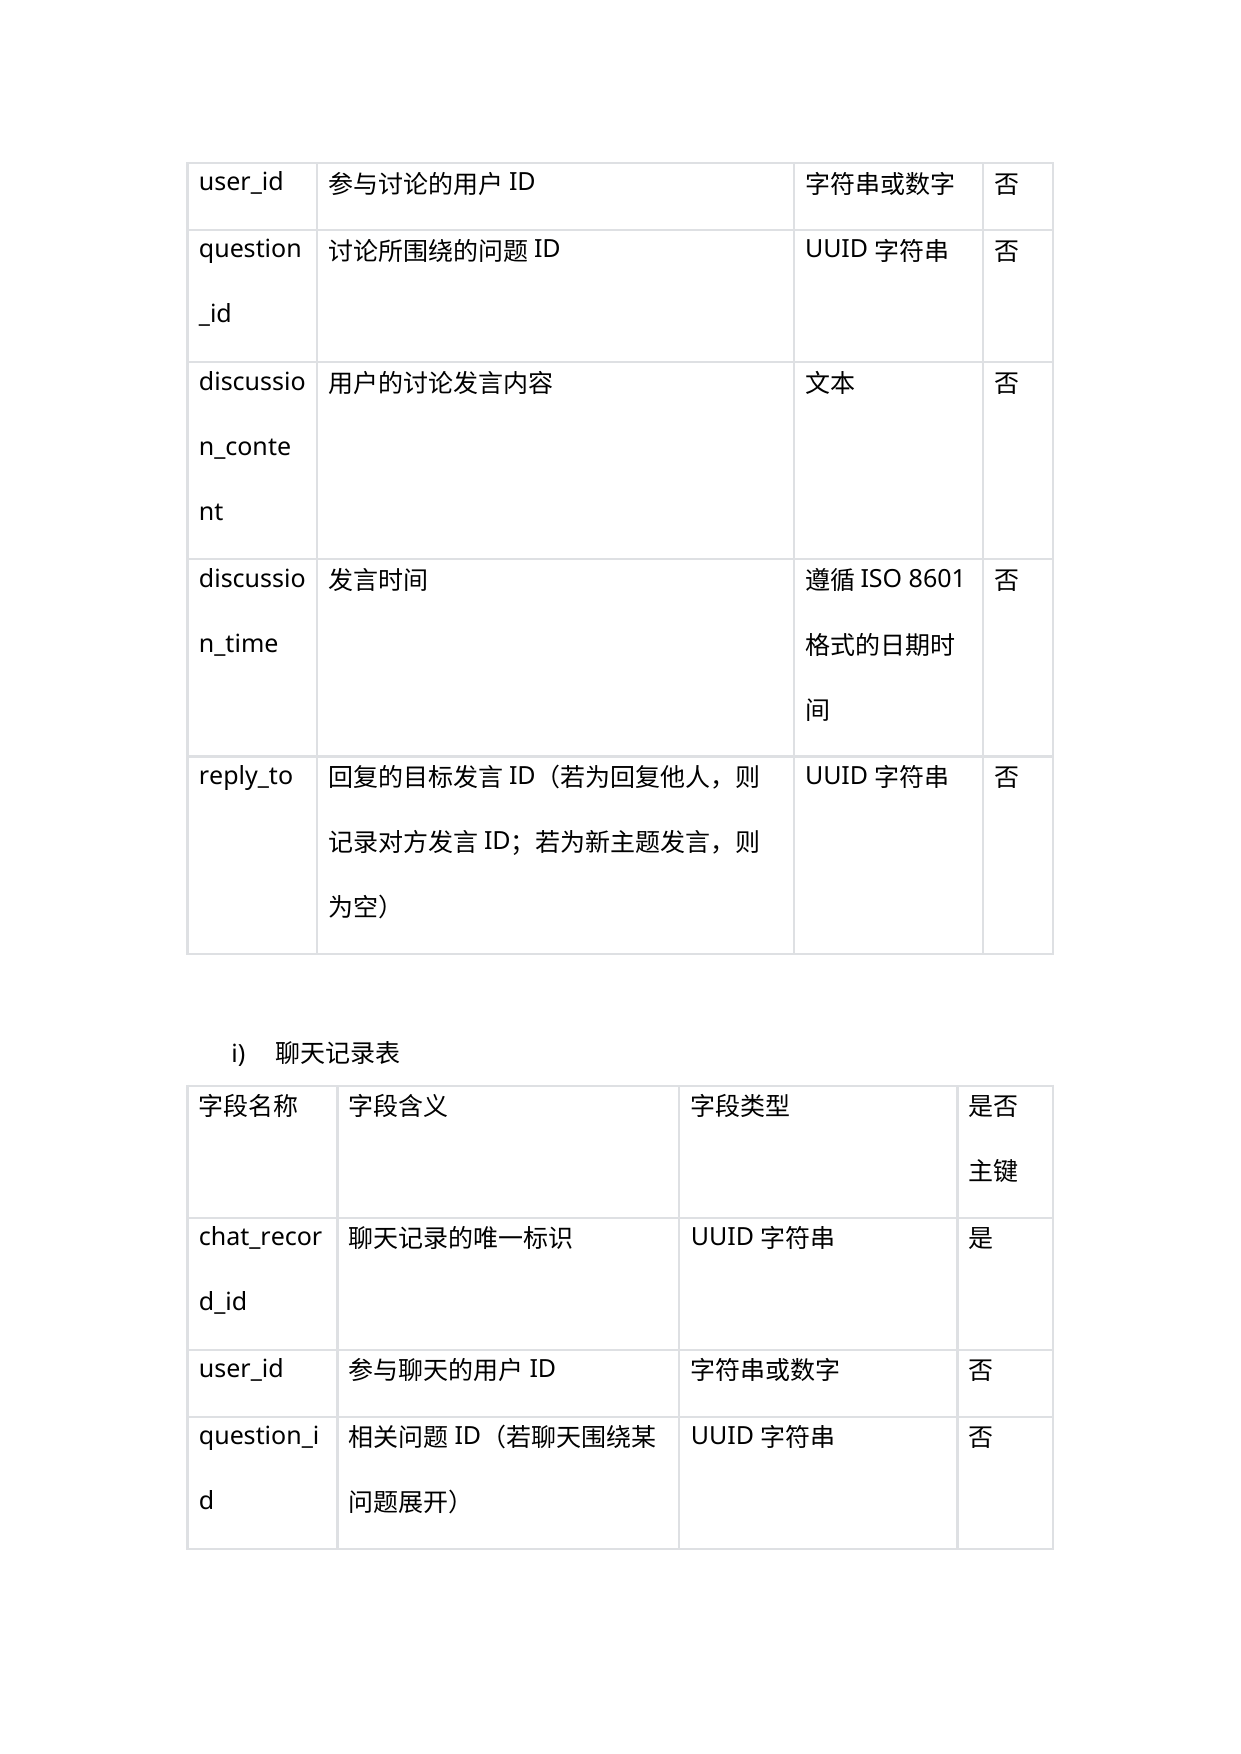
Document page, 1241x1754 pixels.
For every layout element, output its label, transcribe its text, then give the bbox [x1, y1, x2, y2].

table_cell 字符串或数字 [795, 164, 982, 229]
table_cell user_id [189, 1351, 336, 1416]
table_cell reply_to [189, 758, 316, 952]
table_cell 聊天记录的唯一标识 [339, 1219, 678, 1349]
table_cell 发言时间 [318, 560, 793, 755]
table_cell UUID 字符串 [795, 231, 982, 361]
table_header 字段类型 [680, 1087, 956, 1217]
table_cell 讨论所围绕的问题 ID [318, 231, 793, 361]
table_cell question_id [189, 1418, 336, 1548]
table_cell UUID 字符串 [795, 758, 982, 952]
table_header 字段名称 [189, 1087, 336, 1217]
table_cell 否 [959, 1418, 1052, 1548]
table_cell 文本 [795, 363, 982, 558]
table_cell 是 [959, 1219, 1052, 1349]
table_cell 回复的目标发言 ID（若为回复他人，则记录对方发言 ID；若为新主题发言，则为空） [318, 758, 793, 952]
table_cell 否 [984, 758, 1052, 952]
table_cell 否 [984, 363, 1052, 558]
table_cell discussion_content [189, 363, 316, 558]
table_cell 用户的讨论发言内容 [318, 363, 793, 558]
table_cell 字符串或数字 [680, 1351, 956, 1416]
table_cell user_id [189, 164, 316, 229]
table_cell 参与聊天的用户 ID [339, 1351, 678, 1416]
table_cell UUID 字符串 [680, 1418, 956, 1548]
table_cell 否 [984, 231, 1052, 361]
table_header 字段含义 [339, 1087, 678, 1217]
table_cell question_id [189, 231, 316, 361]
list 聊天记录表 [187, 1019, 1053, 1084]
table_cell 相关问题 ID（若聊天围绕某问题展开） [339, 1418, 678, 1548]
table_cell 否 [959, 1351, 1052, 1416]
table_cell 否 [984, 560, 1052, 755]
table_header 是否主键 [959, 1087, 1052, 1217]
table_cell UUID 字符串 [680, 1219, 956, 1349]
table_cell chat_record_id [189, 1219, 336, 1349]
table_cell 参与讨论的用户 ID [318, 164, 793, 229]
table_cell 否 [984, 164, 1052, 229]
table_cell 遵循 ISO 8601 格式的日期时间 [795, 560, 982, 755]
table_cell discussion_time [189, 560, 316, 755]
